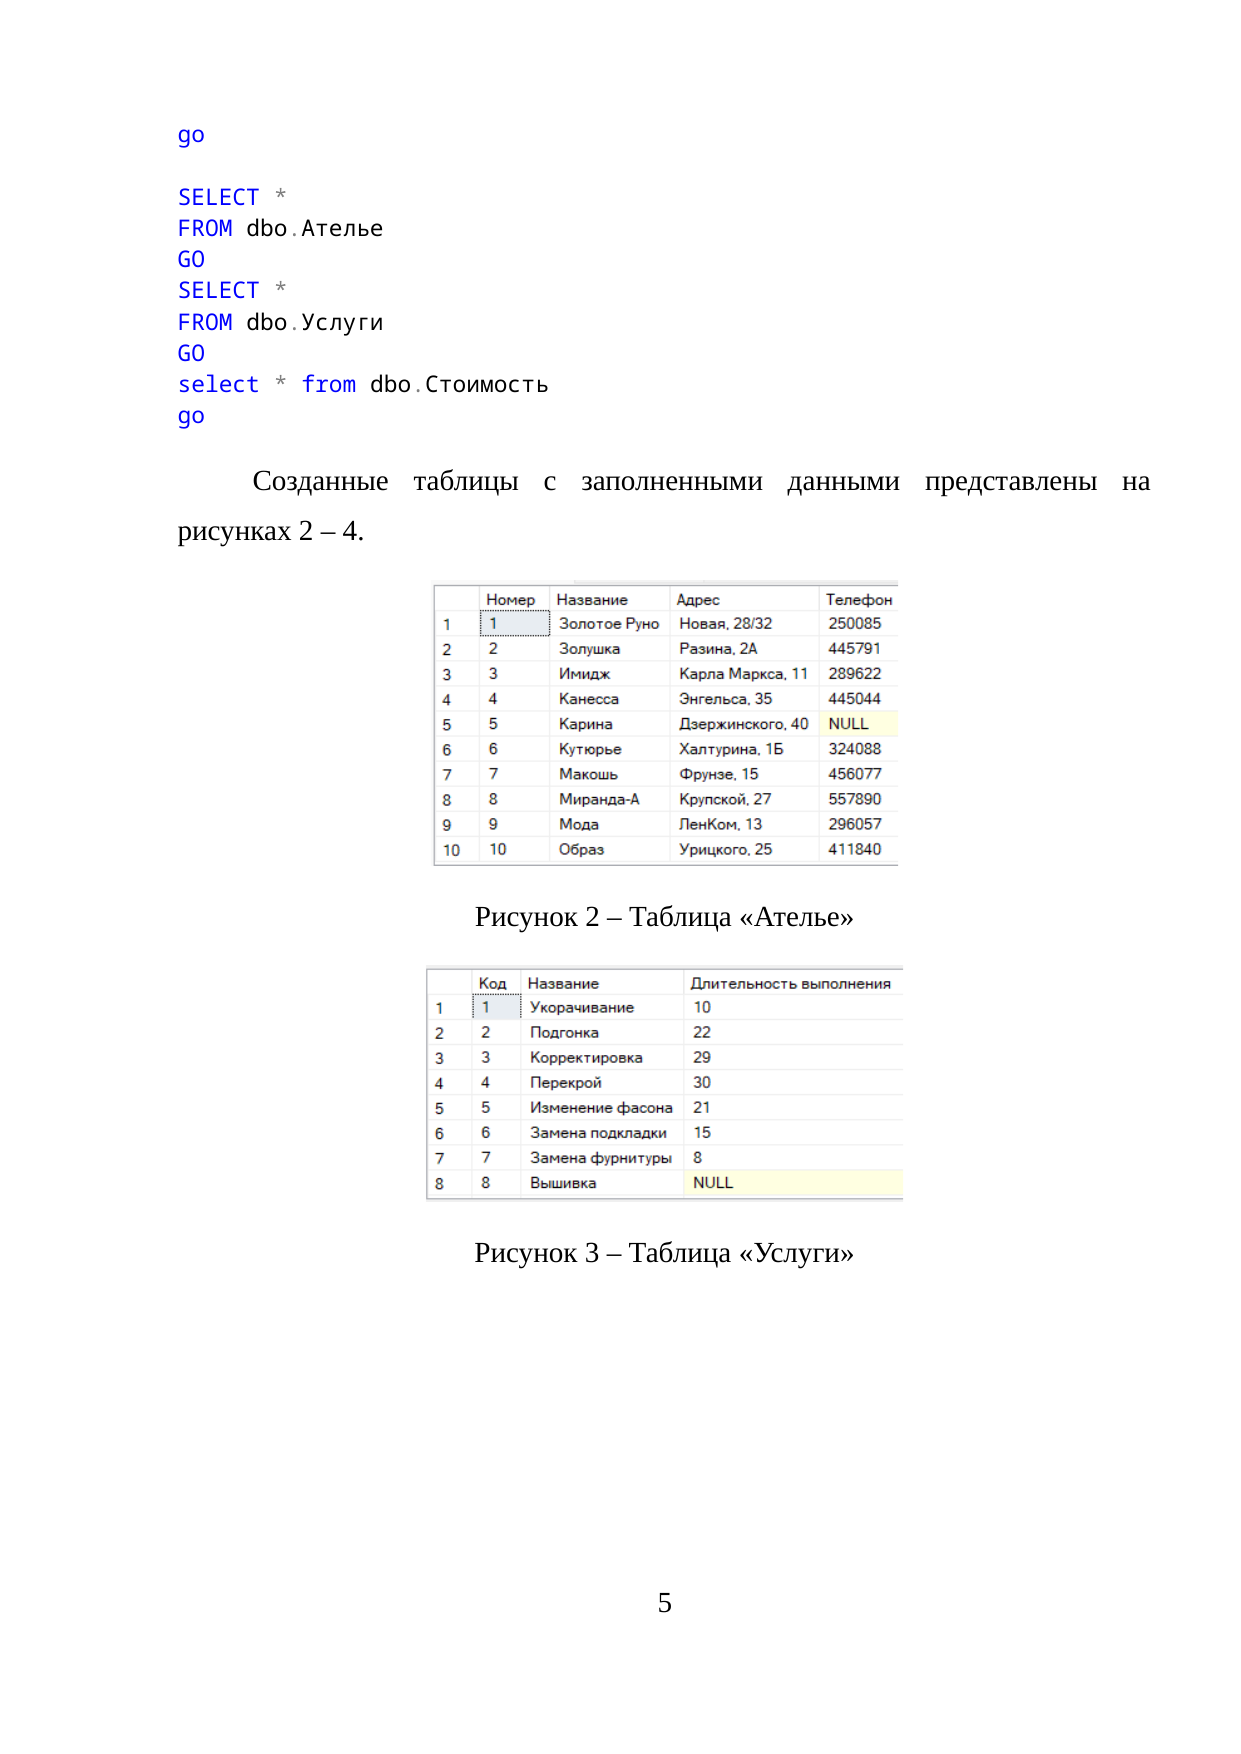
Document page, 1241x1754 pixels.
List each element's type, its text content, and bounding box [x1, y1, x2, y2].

text FROM dbo.Услуги [177, 306, 1152, 337]
text SELECT * [177, 274, 1152, 306]
text SELECT * [177, 181, 1152, 212]
text Рисунок 3 – Таблица «Услуги» [177, 1235, 1152, 1269]
picture [430, 580, 899, 866]
text Созданные таблицы с заполненными данными представлены на рисунках 2 – 4. [177, 463, 1152, 547]
text Рисунок 2 – Таблица «Ателье» [177, 899, 1152, 932]
text go [177, 118, 1152, 149]
text select * from dbo.Стоимость [177, 368, 1152, 399]
text GO [177, 337, 1152, 368]
text GO [177, 243, 1152, 274]
text go [177, 399, 1152, 431]
text FROM dbo.Ателье [177, 212, 1152, 243]
picture [425, 965, 904, 1202]
